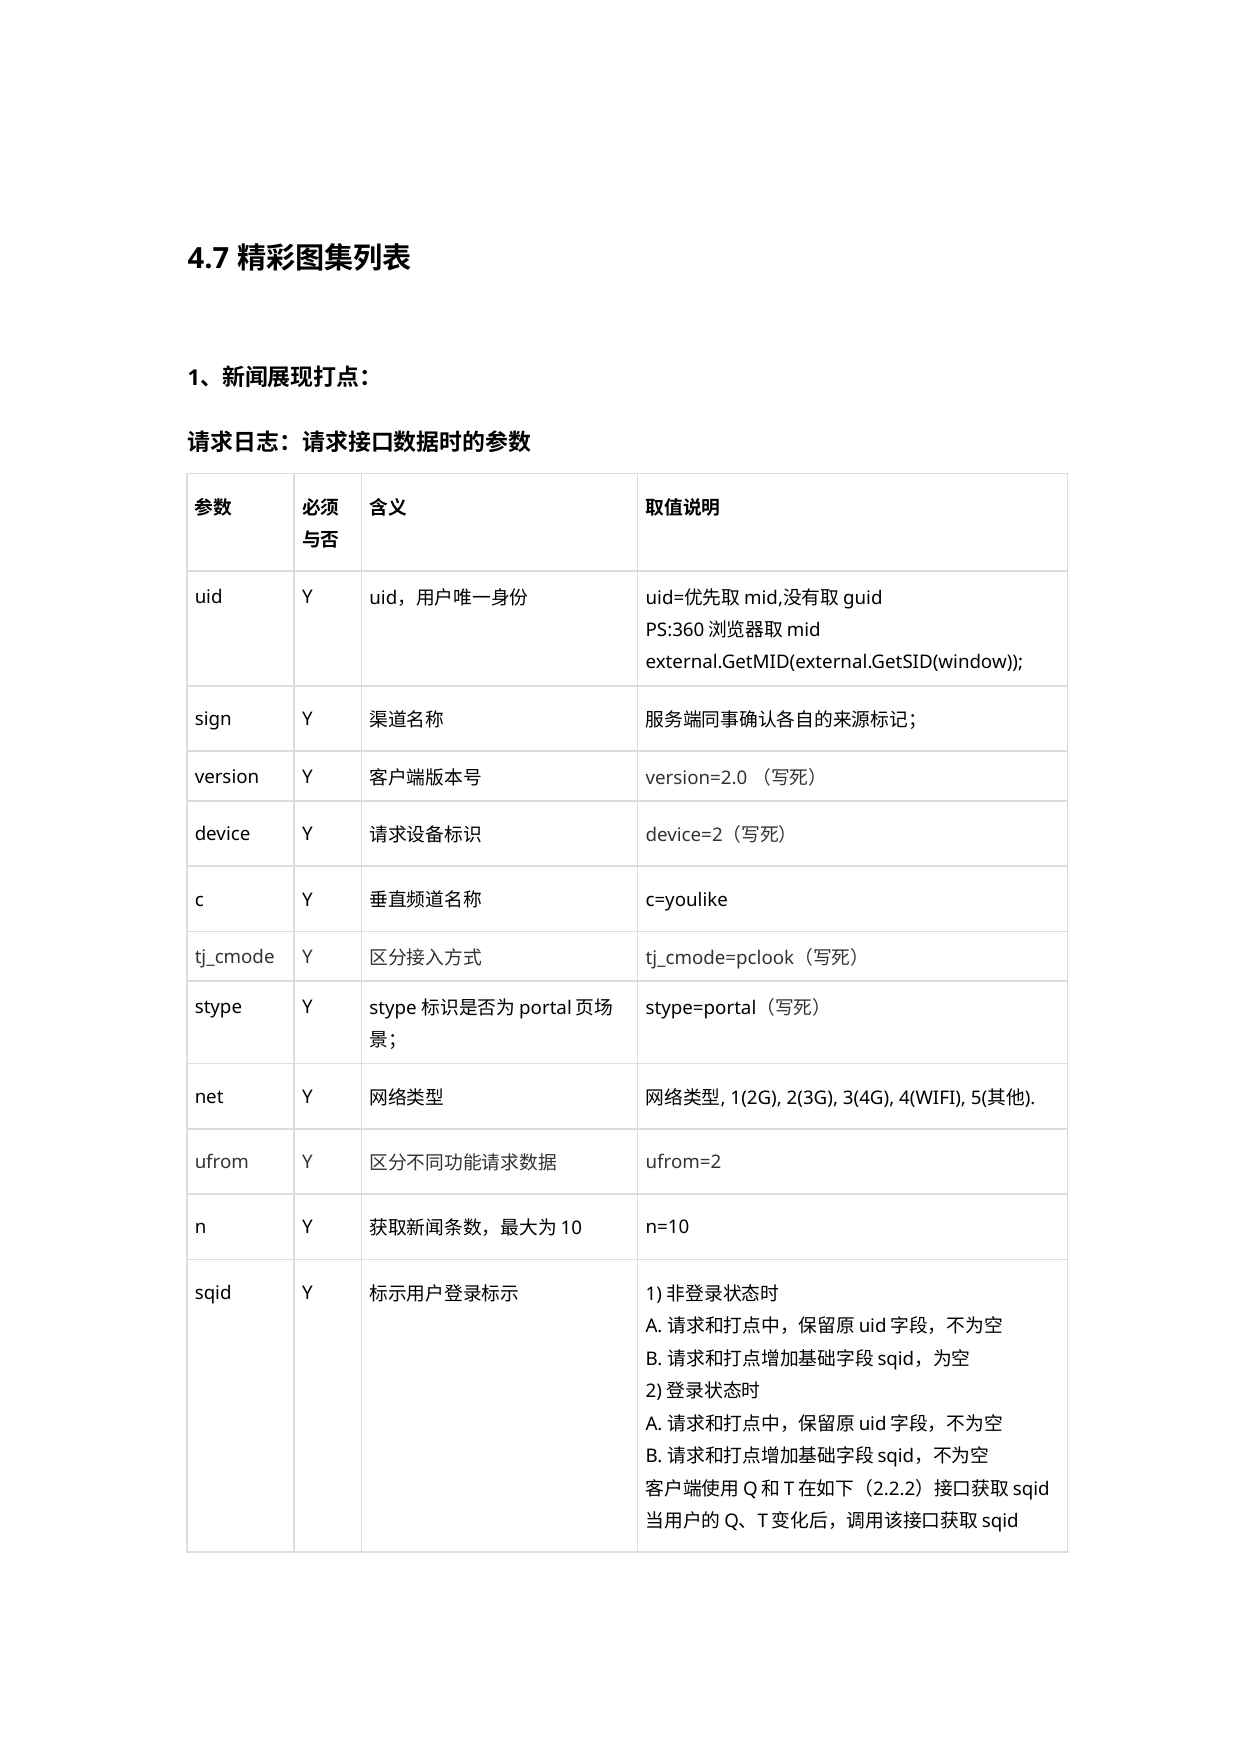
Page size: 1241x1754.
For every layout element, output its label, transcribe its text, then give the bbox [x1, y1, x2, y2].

table_cell uid=优先取mid,没有取guid PS:360浏览器取mid external.GetMID(external.GetSID(window)); [638, 572, 1067, 685]
table_cell version [188, 752, 293, 800]
table_cell tj_cmode=pclook（写死） [638, 932, 1067, 980]
table_cell Y [295, 802, 361, 865]
text 1、新闻展现打点： [187, 342, 1053, 407]
table_cell Y [295, 1130, 361, 1193]
table_header 含义 [362, 474, 637, 570]
table_header 取值说明 [638, 474, 1067, 570]
table_cell Y [295, 1260, 361, 1551]
table_cell 请求设备标识 [362, 802, 637, 865]
table_cell 网络类型, 1(2G), 2(3G), 3(4G), 4(WIFI), 5(其他). [638, 1064, 1067, 1128]
table_cell 渠道名称 [362, 687, 637, 750]
table_cell 区分不同功能请求数据 [362, 1130, 637, 1193]
table_header 参数 [188, 474, 293, 570]
table_cell 1) 非登录状态时 A. 请求和打点中，保留原uid字段，不为空 B. 请求和打点增加基础字段sqid，为空 2) 登录状态时 A. 请求和打点中，保留原uid字段，不为空 B. 请求和打点增加基础字段sqid，不为空 客户端使用Q和T在如下（2.2.2）接口获取sqid 当用户的Q、T变化后，调用该接口获取sqid [638, 1260, 1067, 1551]
table_cell stype [188, 982, 293, 1062]
table_cell Y [295, 687, 361, 750]
table_cell uid，用户唯一身份 [362, 572, 637, 685]
table_cell 服务端同事确认各自的来源标记； [638, 687, 1067, 750]
table_cell Y [295, 1064, 361, 1128]
table_cell sign [188, 687, 293, 750]
table_cell Y [295, 572, 361, 685]
table_cell Y [295, 982, 361, 1062]
table_cell 获取新闻条数，最大为10 [362, 1195, 637, 1258]
table_cell stype=portal（写死） [638, 982, 1067, 1062]
table_cell 垂直频道名称 [362, 867, 637, 931]
table_cell n=10 [638, 1195, 1067, 1258]
table_header 必须与否 [295, 474, 361, 570]
table_cell version=2.0 （写死） [638, 752, 1067, 800]
table_cell Y [295, 1195, 361, 1258]
table_cell c=youlike [638, 867, 1067, 931]
table_cell 标示用户登录标示 [362, 1260, 637, 1551]
table_cell ufrom [188, 1130, 293, 1193]
table_cell device=2（写死） [638, 802, 1067, 865]
table_cell tj_cmode [188, 932, 293, 980]
table_cell uid [188, 572, 293, 685]
table_cell n [188, 1195, 293, 1258]
table_cell net [188, 1064, 293, 1128]
table_cell Y [295, 932, 361, 980]
table_cell c [188, 867, 293, 931]
table_cell Y [295, 752, 361, 800]
table_cell sqid [188, 1260, 293, 1551]
text 请求日志：请求接口数据时的参数 [187, 407, 1053, 472]
table_cell Y [295, 867, 361, 931]
table_cell 网络类型 [362, 1064, 637, 1128]
table_cell stype 标识是否为portal页场景； [362, 982, 637, 1062]
table_cell 客户端版本号 [362, 752, 637, 800]
table_cell 区分接入方式 [362, 932, 637, 980]
table_cell device [188, 802, 293, 865]
subtitle 4.7 精彩图集列表 [187, 224, 1053, 289]
table_cell ufrom=2 [638, 1130, 1067, 1193]
